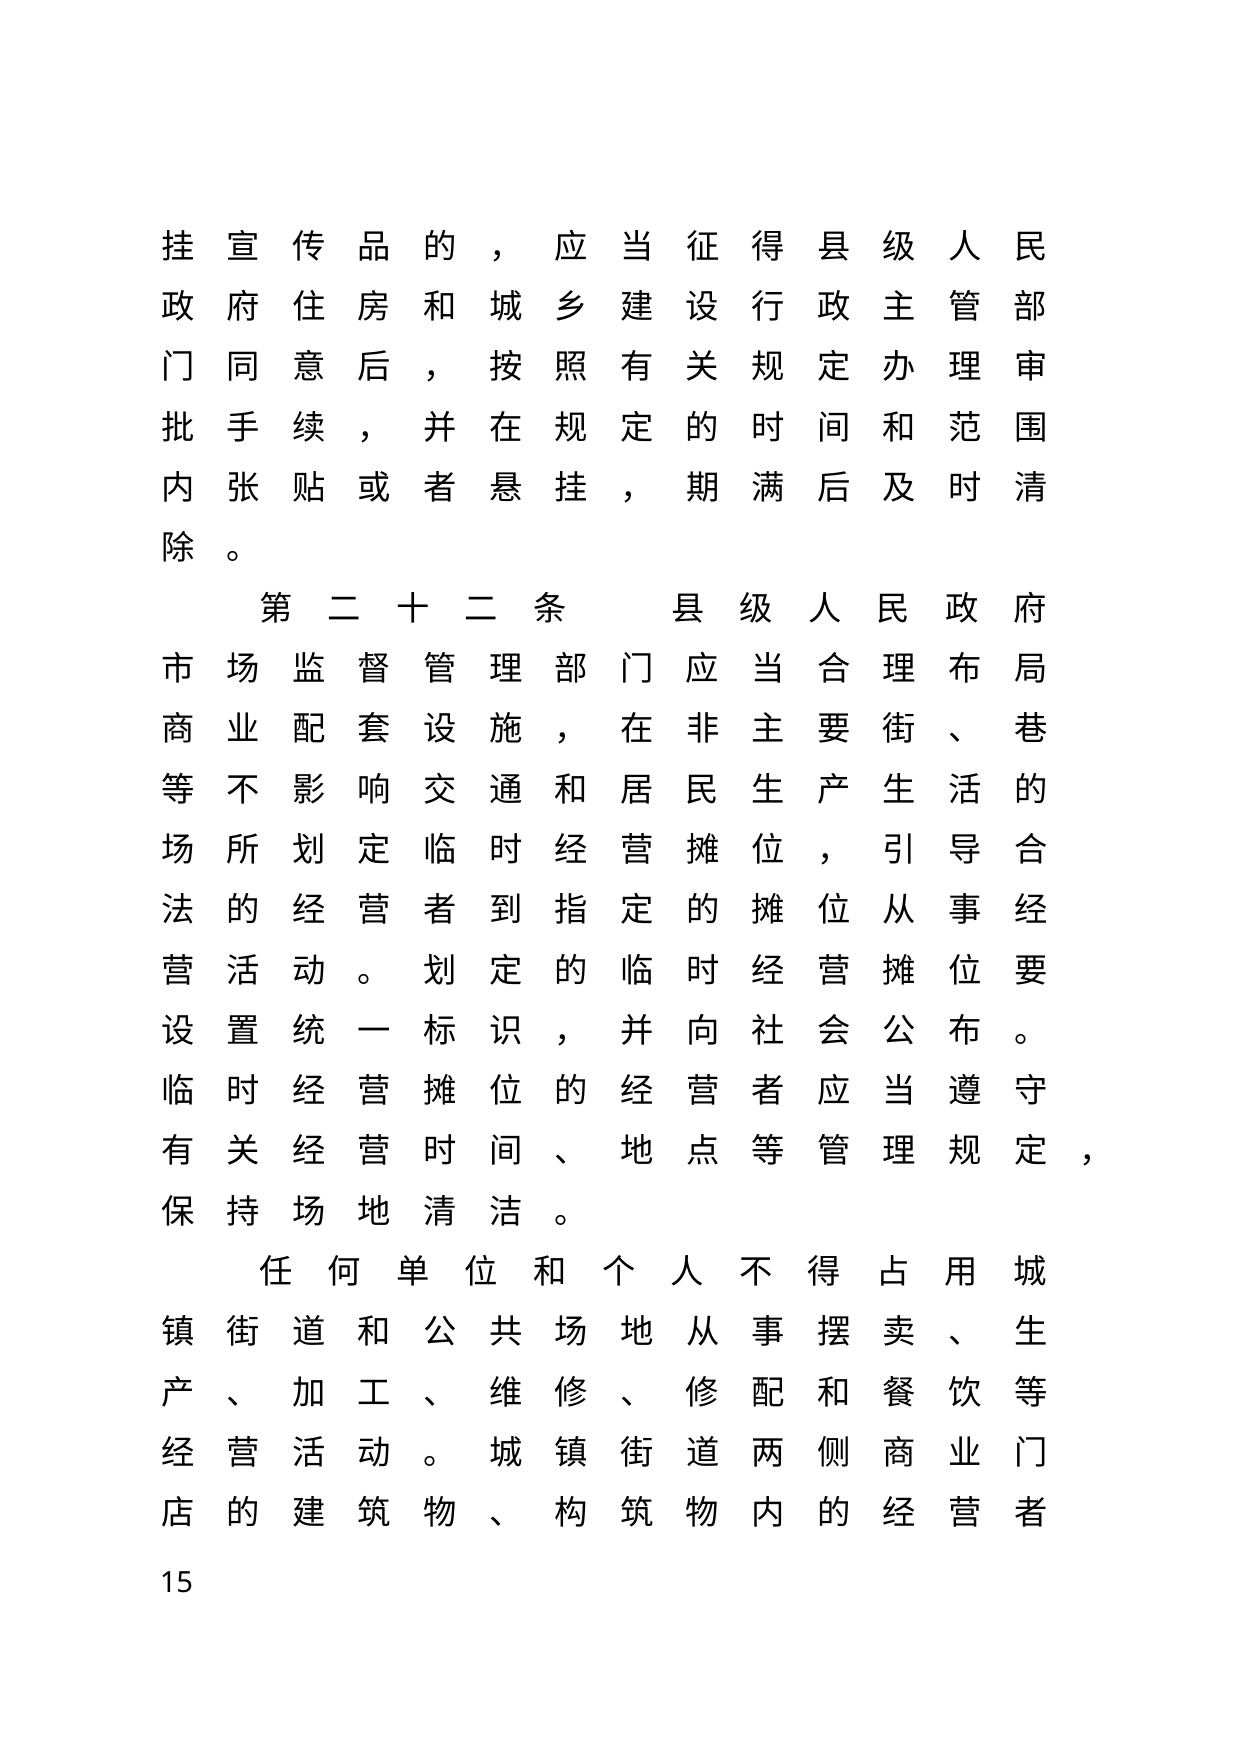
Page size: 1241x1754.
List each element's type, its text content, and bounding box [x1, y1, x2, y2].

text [161, 1239, 1079, 1540]
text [161, 213, 1079, 575]
text 第二十二条 县级人民政府市场监督管理部门应当合理布局商业配套设施，在非主要街、巷等不影响交通和居民生产生活的场所划定临时经营摊位，引导合法的经营者到指定的摊位从事经营活动。划定的临时经营摊位要设置统一标识，并向社会公布。临时经营摊位的经营者应当遵守有关经营时间、地点等管理规定，保持场地清洁。 [161, 575, 1079, 1239]
